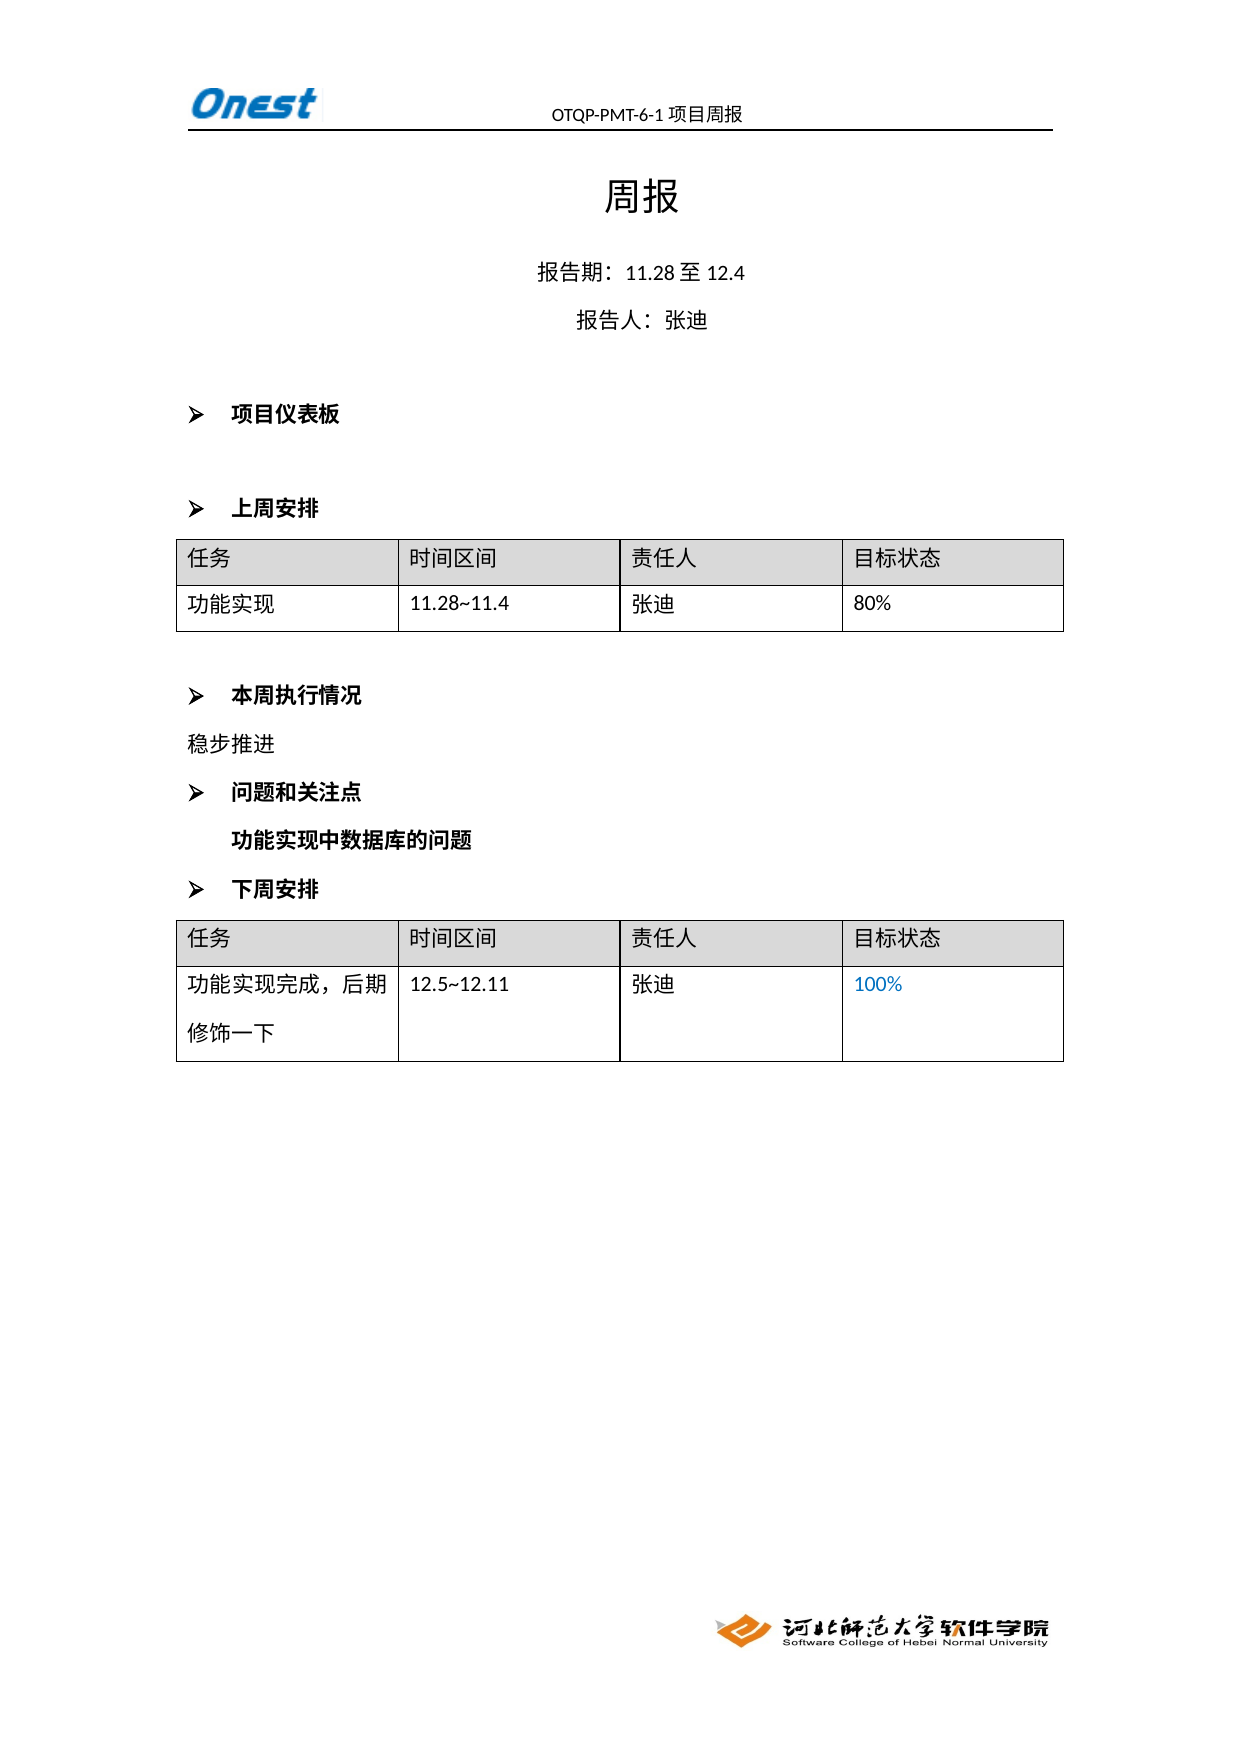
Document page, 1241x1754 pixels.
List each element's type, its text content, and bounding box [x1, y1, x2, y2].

table_header 目标状态 [843, 921, 1063, 966]
table_cell 12.5~12.11 [399, 967, 619, 1061]
table_header 责任人 [621, 540, 842, 585]
text 稳步推进 [187, 726, 1053, 759]
table_cell 功能实现完成，后期修饰一下 [177, 967, 398, 1061]
list 项目仪表板 [187, 397, 1053, 429]
table_header 时间区间 [399, 921, 619, 966]
table_cell 100% [843, 967, 1063, 1061]
table_header 时间区间 [399, 540, 619, 585]
table_cell 80% [843, 586, 1063, 631]
table_cell 张迪 [621, 967, 842, 1061]
list 功能实现中数据库的问题 [231, 823, 1053, 856]
table_header 目标状态 [843, 540, 1063, 585]
text 报告人：张迪 [187, 302, 1053, 335]
list 本周执行情况 [187, 678, 1053, 711]
text 报告期：11.28至 12.4 [187, 254, 1053, 287]
table_cell 11.28~11.4 [399, 586, 619, 631]
list 下周安排 [187, 871, 1053, 904]
table_cell 张迪 [621, 586, 842, 631]
table_header 任务 [177, 540, 398, 585]
table_cell 功能实现 [177, 586, 398, 631]
picture [710, 1611, 1053, 1651]
list 上周安排 [187, 491, 1053, 523]
text 周报 [187, 162, 1053, 227]
list 问题和关注点 [187, 775, 1053, 807]
table_header 任务 [177, 921, 398, 966]
picture [187, 88, 324, 122]
table_header 责任人 [621, 921, 842, 966]
